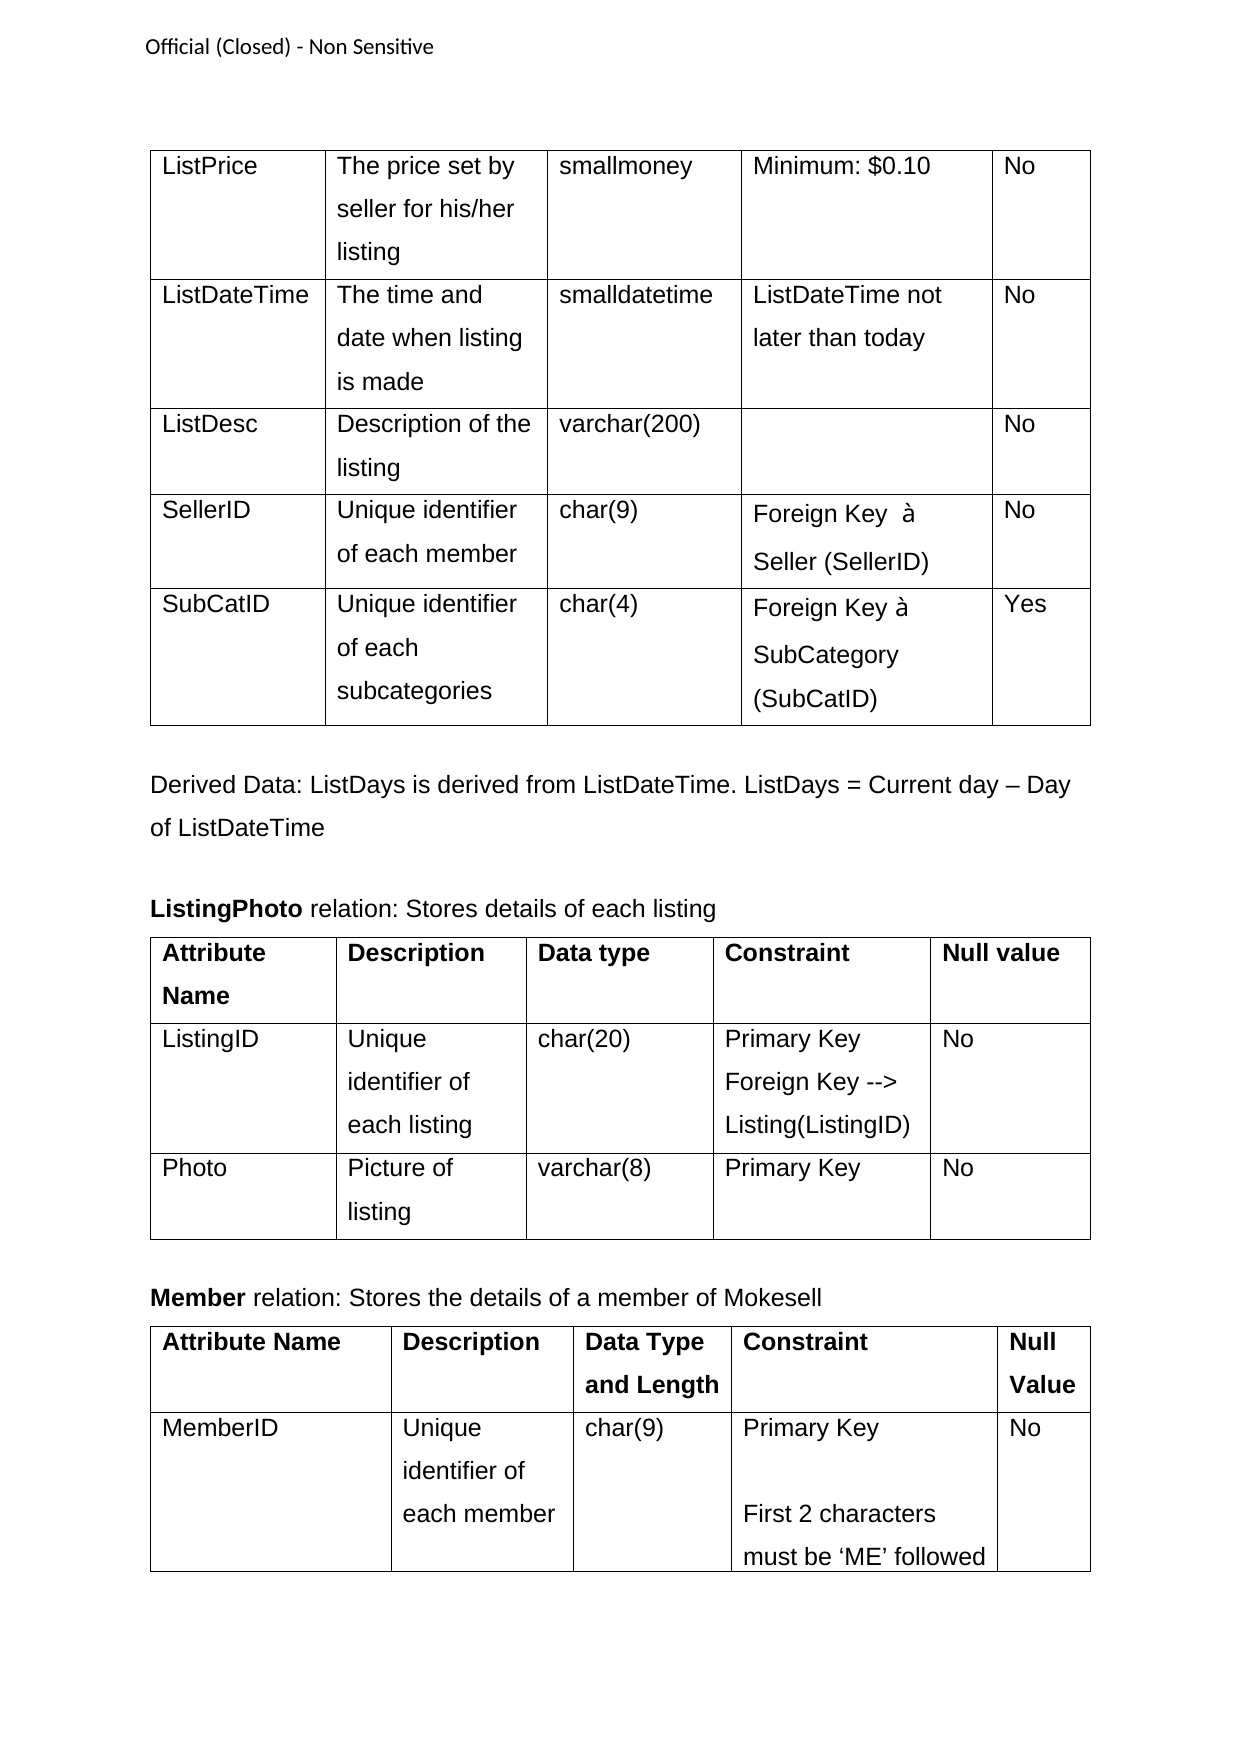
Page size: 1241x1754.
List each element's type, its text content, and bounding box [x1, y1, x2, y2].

table_cell Foreign Key à SubCategory (SubCatID) [742, 589, 992, 725]
table_cell SubCatID [151, 589, 325, 725]
table_cell char(9) [574, 1413, 731, 1571]
table_cell Unique identifier of each member [326, 495, 547, 588]
text Member relation: Stores the details of a member of Mokesell [150, 1283, 1090, 1311]
table_cell No [993, 280, 1090, 408]
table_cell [732, 1413, 997, 1571]
table_cell ListDesc [151, 409, 325, 494]
table_cell The price set by seller for his/her listing [326, 151, 547, 279]
table_cell No [993, 495, 1090, 588]
table_header Attribute Name [151, 938, 336, 1023]
table_header Constraint [714, 938, 930, 1023]
table_cell No [931, 1154, 1090, 1238]
table_cell ListDateTime [151, 280, 325, 408]
table_cell Foreign Key à Seller (SellerID) [742, 495, 992, 588]
table_cell Primary Key Foreign Key --> Listing(ListingID) [714, 1024, 930, 1152]
table_cell char(9) [548, 495, 741, 588]
table_cell ListingID [151, 1024, 336, 1152]
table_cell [392, 1413, 573, 1571]
table_header Null Value [998, 1327, 1090, 1412]
table_cell Unique identifier of each listing [337, 1024, 526, 1152]
table_cell Description of the listing [326, 409, 547, 494]
table_cell ListDateTime not later than today [742, 280, 992, 408]
table_header Description [392, 1327, 573, 1412]
table_header Constraint [732, 1327, 997, 1412]
table_cell No [993, 409, 1090, 494]
text Derived Data: ListDays is derived from ListDateTime. ListDays = Current day – Day of ListDateTime [150, 769, 1090, 881]
table_header Data Type and Length [574, 1327, 731, 1412]
table_header Data type [527, 938, 713, 1023]
table_header Attribute Name [151, 1327, 391, 1412]
table_cell Minimum: $0.10 [742, 151, 992, 279]
table_cell smalldatetime [548, 280, 741, 408]
table_cell Yes [993, 589, 1090, 725]
table_cell No [931, 1024, 1090, 1152]
table_cell char(4) [548, 589, 741, 725]
table_cell Unique identifier of each subcategories [326, 589, 547, 725]
table_cell The time and date when listing is made [326, 280, 547, 408]
table_header Description [337, 938, 526, 1023]
table_cell char(20) [527, 1024, 713, 1152]
table_cell SellerID [151, 495, 325, 588]
table_header Null value [931, 938, 1090, 1023]
text ListingPhoto relation: Stores details of each listing [150, 894, 1090, 923]
table_cell Picture of listing [337, 1154, 526, 1238]
table_cell [742, 409, 992, 494]
table_cell varchar(8) [527, 1154, 713, 1238]
table_cell ListPrice [151, 151, 325, 279]
table_cell No [998, 1413, 1090, 1571]
table_cell No [993, 151, 1090, 279]
table_cell MemberID [151, 1413, 391, 1571]
table_cell Photo [151, 1154, 336, 1238]
table_cell Primary Key [714, 1154, 930, 1238]
table_cell varchar(200) [548, 409, 741, 494]
table_cell smallmoney [548, 151, 741, 279]
